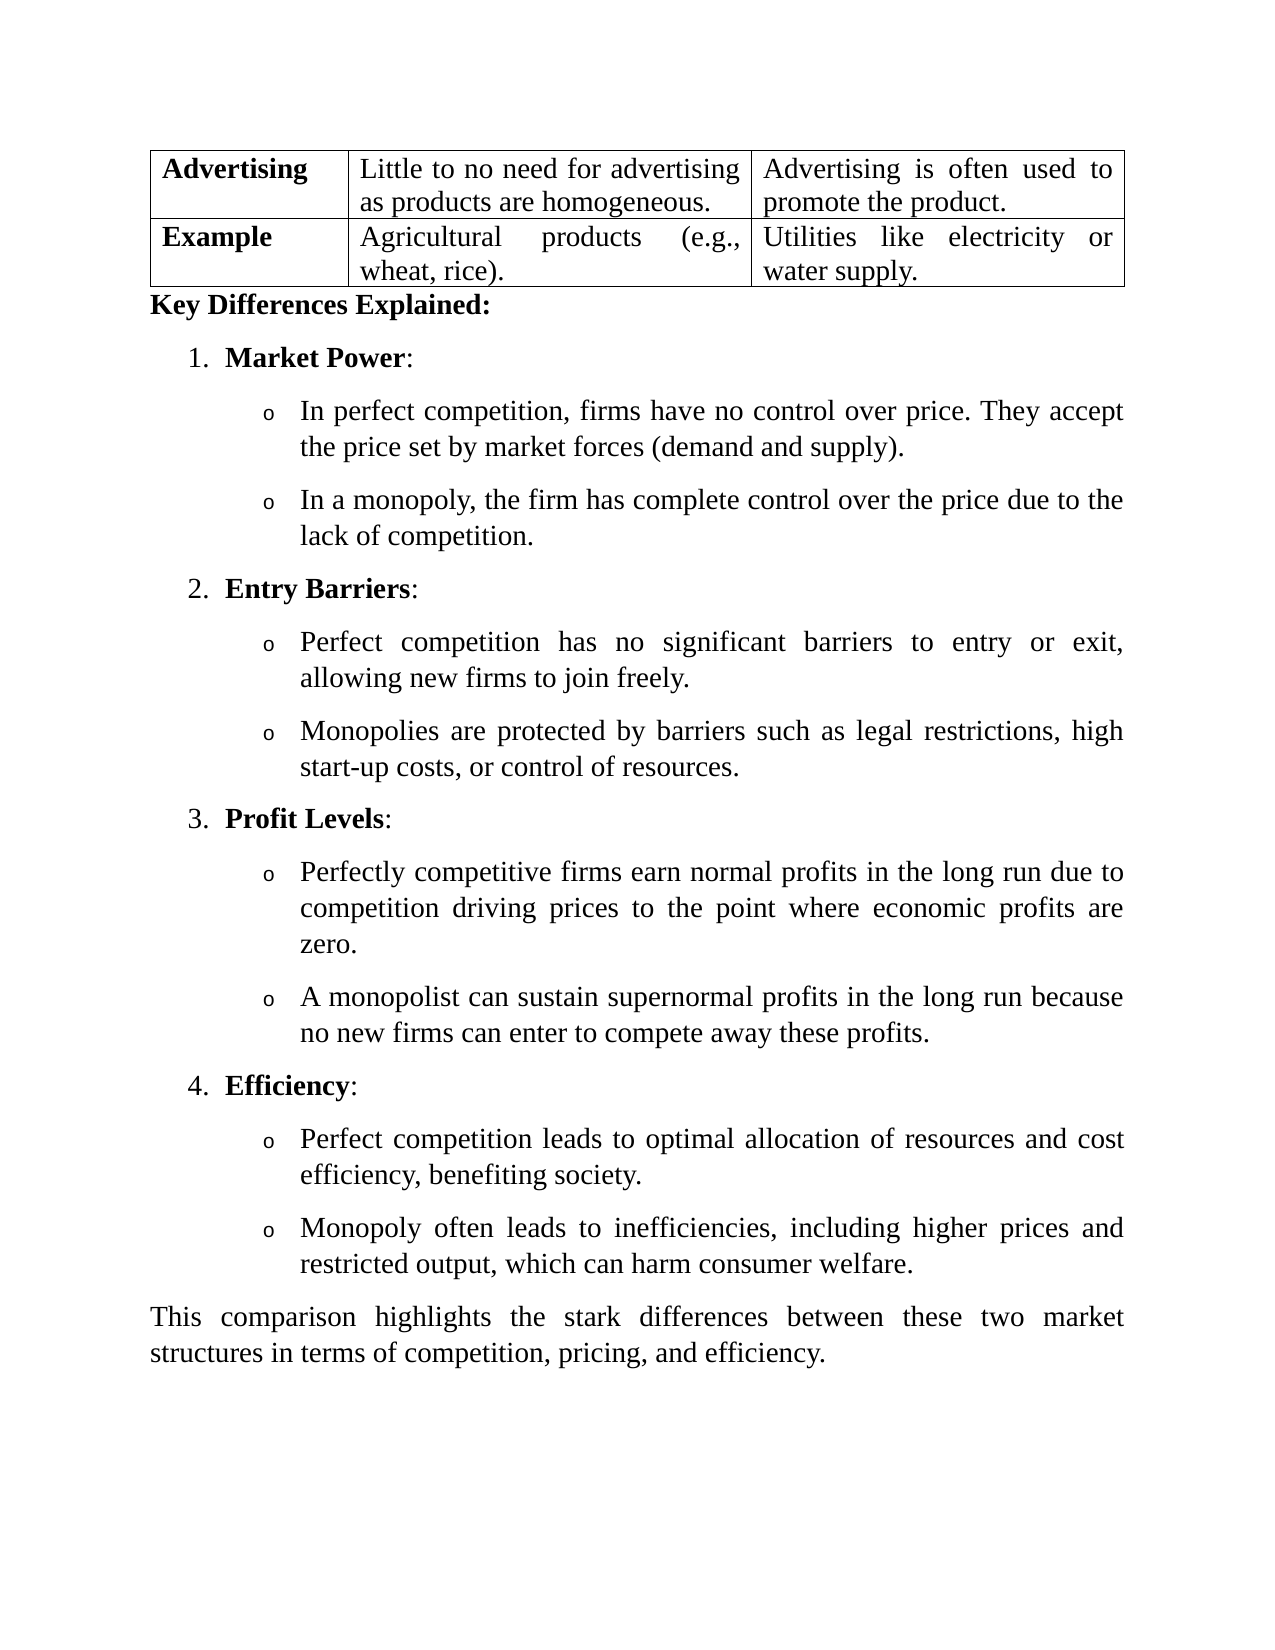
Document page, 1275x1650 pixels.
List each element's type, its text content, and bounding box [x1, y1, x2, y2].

table_cell Agricultural products (e.g., wheat, rice). [349, 219, 751, 286]
table_cell Advertising [151, 151, 348, 218]
text Key Differences Explained: [150, 287, 1125, 321]
list Perfectly competitive firms earn normal profits in the long run due to competition driving prices to the point where economic profits are zero. [262, 854, 1125, 960]
text This comparison highlights the stark differences between these two market structures in terms of competition, pricing, and efficiency. [150, 1299, 1125, 1369]
table_cell Example [151, 219, 348, 286]
list Perfect competition leads to optimal allocation of resources and cost efficiency, benefiting society. [262, 1121, 1125, 1191]
list Perfect competition has no significant barriers to entry or exit, allowing new firms to join freely. [262, 624, 1125, 693]
list Monopoly often leads to inefficiencies, including higher prices and restricted output, which can harm consumer welfare. [262, 1210, 1125, 1280]
table_cell Little to no need for advertising as products are homogeneous. [349, 151, 751, 218]
table_cell Utilities like electricity or water supply. [752, 219, 1124, 286]
list Entry Barriers: [187, 571, 1125, 604]
list Efficiency: [187, 1068, 1125, 1102]
list Monopolies are protected by barriers such as legal restrictions, high start-up costs, or control of resources. [262, 713, 1125, 782]
list In a monopoly, the firm has complete control over the price due to the lack of competition. [262, 482, 1125, 552]
list Market Power: [187, 340, 1125, 374]
list In perfect competition, firms have no control over price. They accept the price set by market forces (demand and supply). [262, 393, 1125, 463]
list Profit Levels: [187, 802, 1125, 835]
list A monopolist can sustain supernormal profits in the long run because no new firms can enter to compete away these profits. [262, 979, 1125, 1049]
table_cell Advertising is often used to promote the product. [752, 151, 1124, 218]
